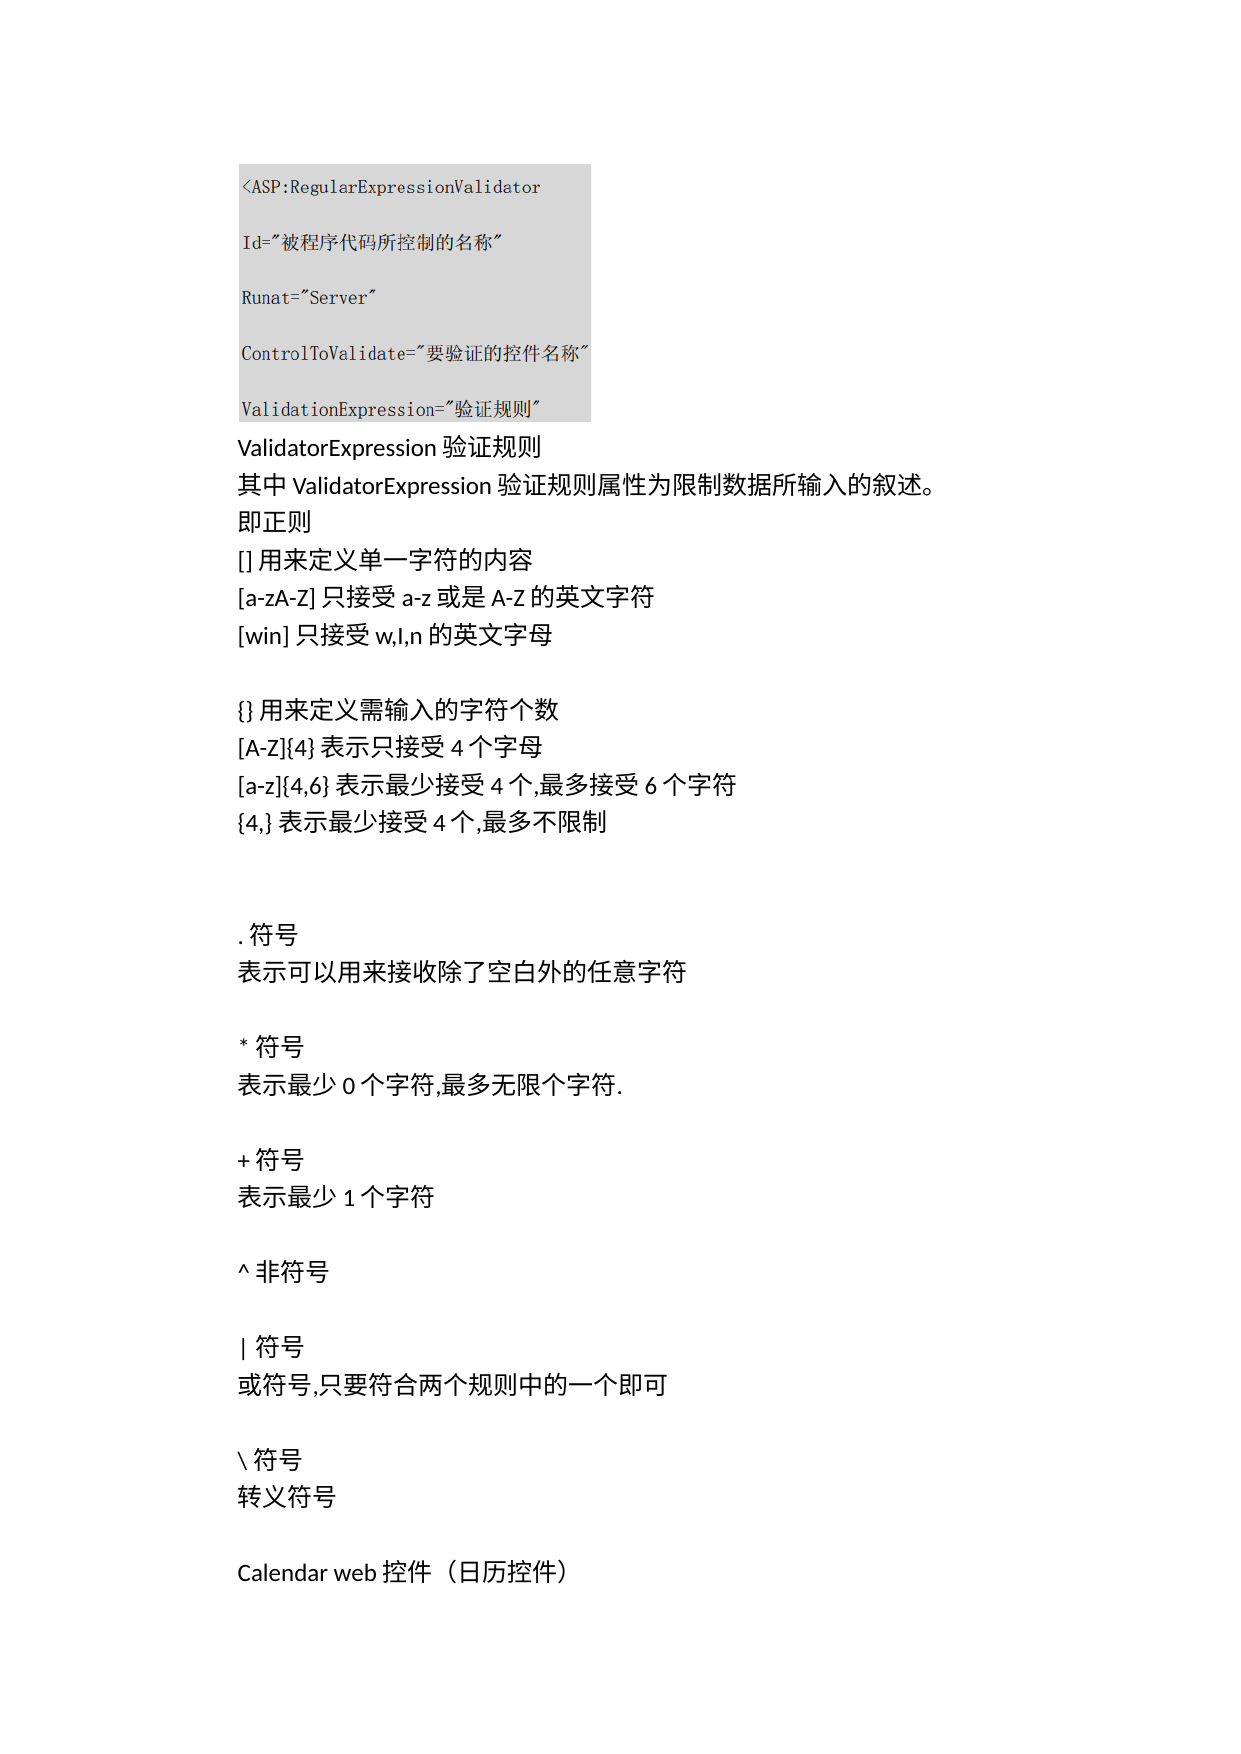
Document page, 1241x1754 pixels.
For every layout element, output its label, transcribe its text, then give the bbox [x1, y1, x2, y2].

text | 符号 [237, 1327, 1053, 1364]
text \ 符号 [237, 1439, 1053, 1477]
text 或符号,只要符合两个规则中的一个即可 [237, 1364, 1053, 1402]
text + 符号 [237, 1139, 1053, 1177]
text [A-Z]{4} 表示只接受4个字母 [237, 727, 1053, 764]
text ValidatorExpression验证规则 [237, 427, 1053, 464]
text Calendar web控件（日历控件） [237, 1552, 1053, 1589]
text {} 用来定义需输入的字符个数 [237, 689, 1053, 727]
text 转义符号 [237, 1477, 1053, 1514]
text 表示可以用来接收除了空白外的任意字符 [237, 952, 1053, 989]
text ^ 非符号 [237, 1252, 1053, 1289]
text . 符号 [237, 914, 1053, 952]
text 即正则 [237, 502, 1053, 539]
text * 符号 [237, 1027, 1053, 1064]
text [a-z]{4,6} 表示最少接受4个,最多接受6个字符 [237, 764, 1053, 802]
text 表示最少0个字符,最多无限个字符. [237, 1064, 1053, 1102]
text [] 用来定义单一字符的内容 [237, 539, 1053, 577]
text 表示最少1个字符 [237, 1177, 1053, 1214]
text 其中ValidatorExpression验证规则属性为限制数据所输入的叙述。 [237, 464, 1053, 502]
text [a-zA-Z] 只接受a-z或是A-Z的英文字符 [237, 577, 1053, 614]
picture [237, 164, 592, 424]
text {4,} 表示最少接受4个,最多不限制 [237, 802, 1053, 839]
text [win] 只接受w,I,n的英文字母 [237, 614, 1053, 652]
